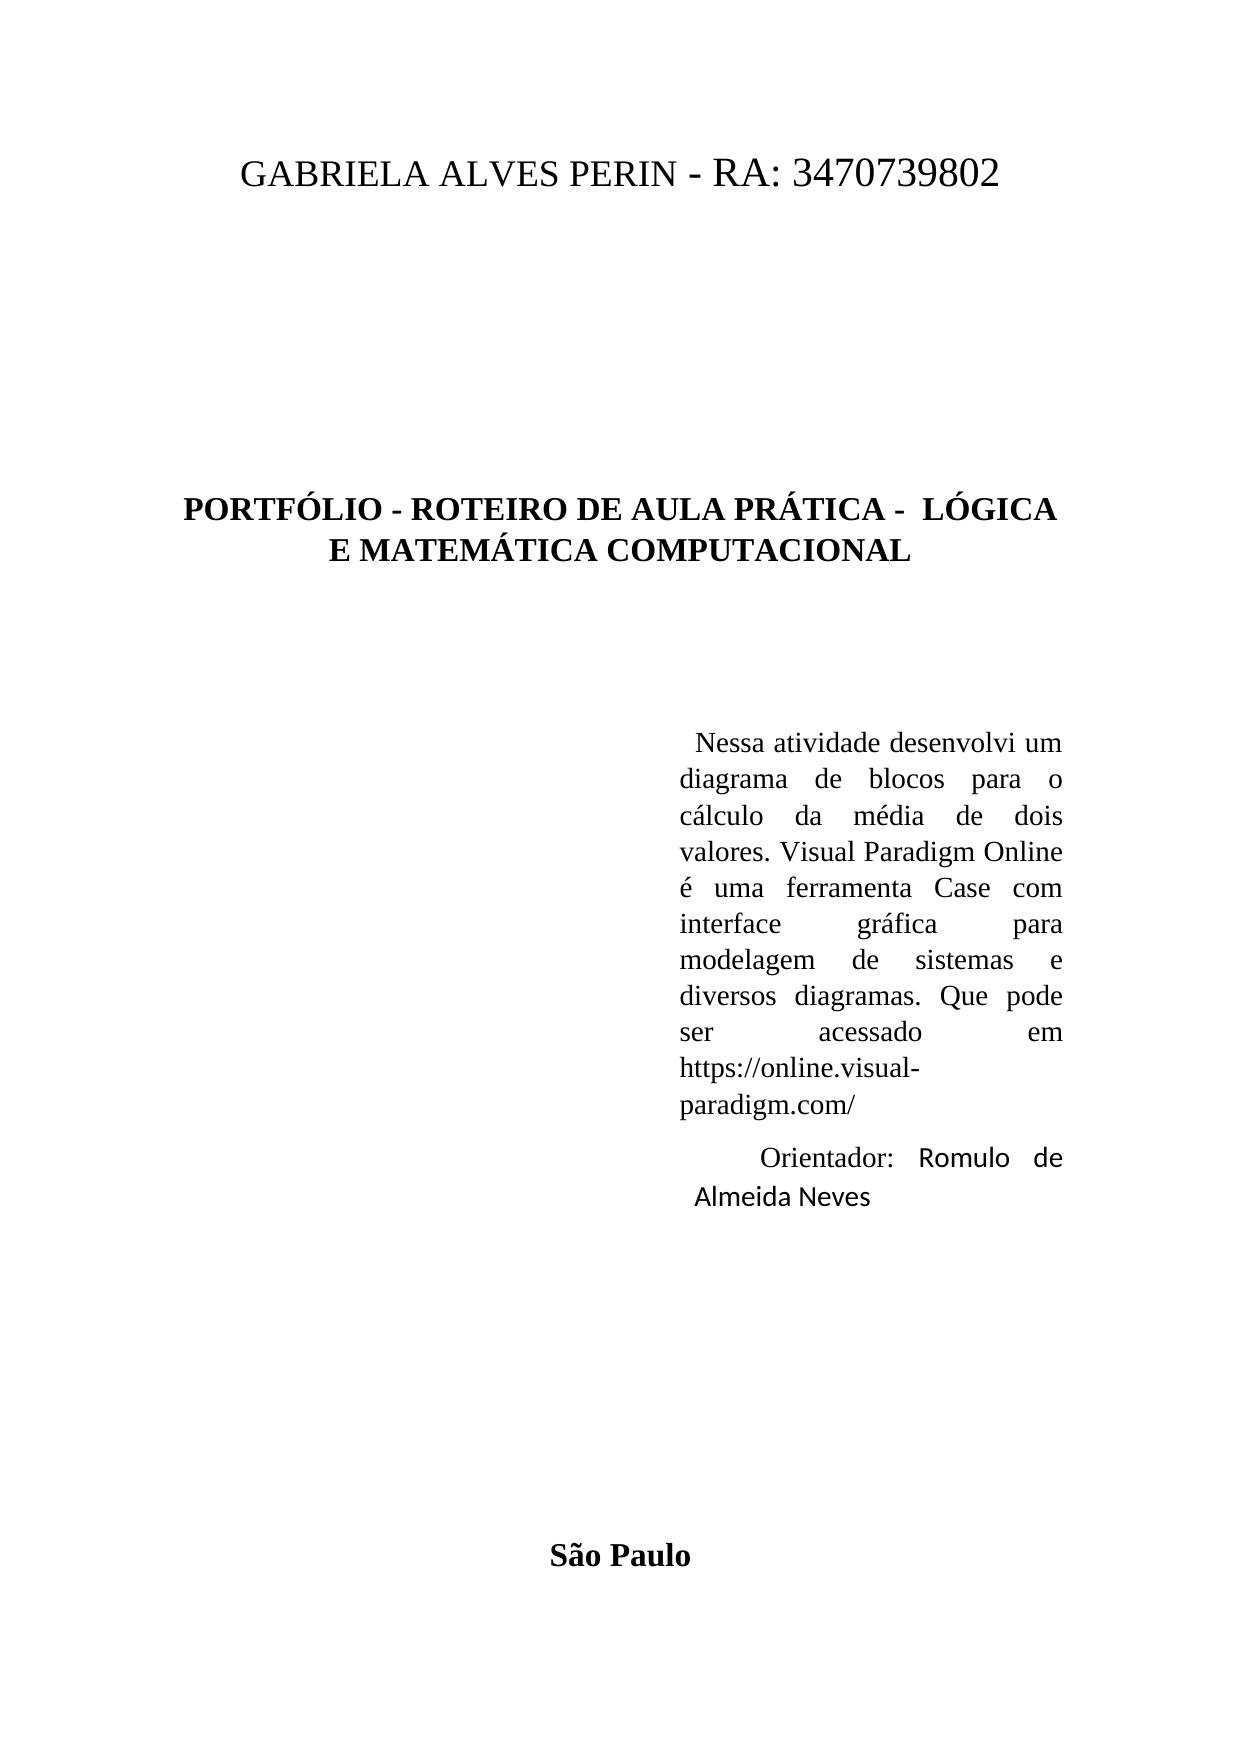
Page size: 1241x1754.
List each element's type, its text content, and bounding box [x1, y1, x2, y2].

text Nessa atividade desenvolvi um diagrama de blocos para o cálculo da média de dois valores. Visual Paradigm Online é uma ferramenta Case com interface gráfica para modelagem de sistemas e diversos diagramas. Que pode ser acessado em https://online.visual-paradigm.com/ [650, 725, 1063, 1120]
text São Paulo [177, 1535, 1063, 1573]
text GABRIELA ALVES PERIN - RA: 3470739802 [177, 148, 1063, 196]
text Orientador: Romulo de Almeida Neves [664, 1139, 1063, 1214]
text PORTFÓLIO - ROTEIRO DE AULA PRÁTICA - LÓGICA E MATEMÁTICA COMPUTACIONAL [177, 489, 1063, 569]
